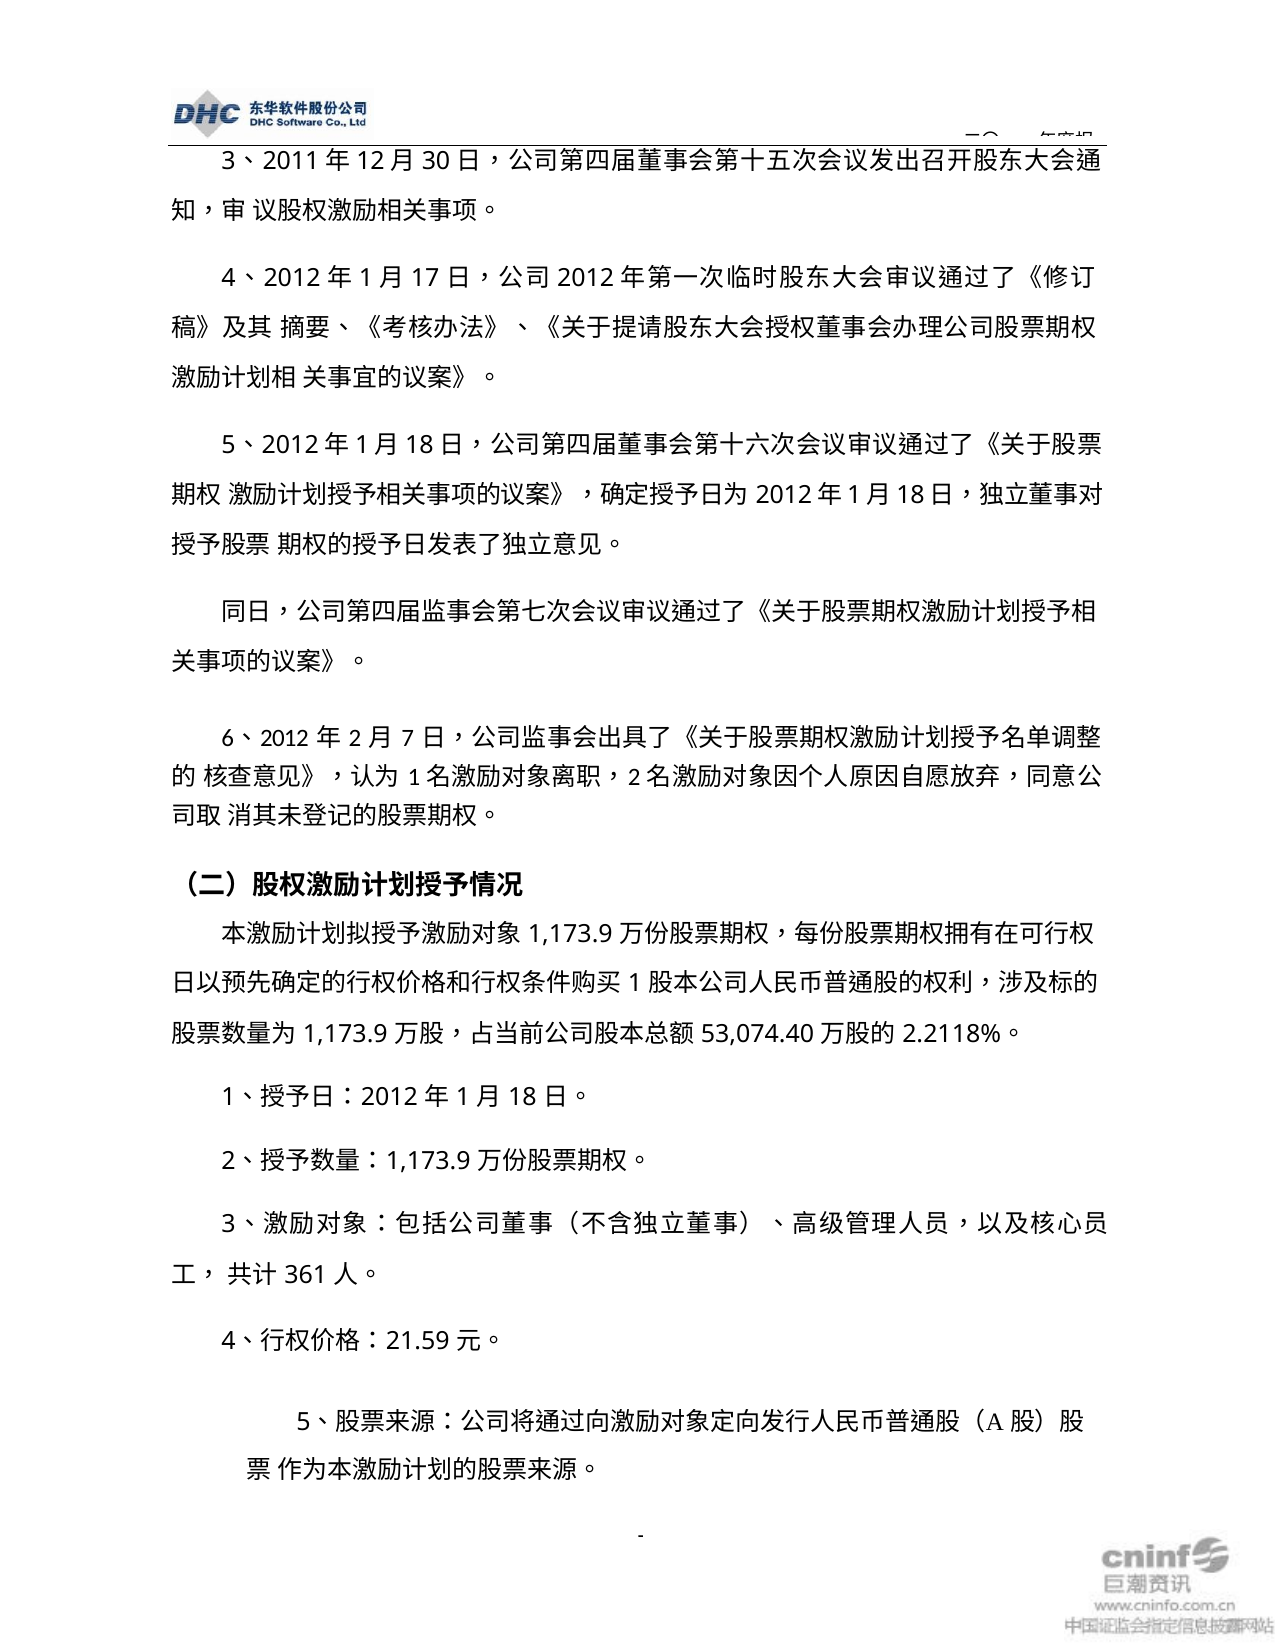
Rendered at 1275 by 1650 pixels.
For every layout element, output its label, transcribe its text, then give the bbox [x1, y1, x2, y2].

text 股票数量为 1,173.9 万股，占当前公司股本总额 53,074.40 万股的 2.2118%。 [171, 1015, 1098, 1049]
text 3、激励对象：包括公司董事（不含独立董事）、高级管理人员，以及核心员工， 共计 361 人。 [171, 1206, 1109, 1290]
text 6、2012 年 2 月 7 日，公司监事会出具了《关于股票期权激励计划授予名单调整的 核查意见》，认为 1 名激励对象离职，2 名激励对象因个人原因自愿放弃，同意公司取 消其未登记的股票期权。 [171, 719, 1104, 832]
text 5、股票来源：公司将通过向激励对象定向发行人民币普通股（A 股）股票 作为本激励计划的股票来源。 [246, 1404, 1106, 1486]
text 同日，公司第四届监事会第七次会议审议通过了《关于股票期权激励计划授予相 关事项的议案》。 [171, 593, 1097, 678]
text 2、授予数量：1,173.9 万份股票期权。 [221, 1142, 1098, 1177]
picture [1064, 1529, 1275, 1650]
text 1、授予日：2012 年 1 月 18 日。 [221, 1079, 1098, 1113]
text 4、行权价格：21.59 元。 [221, 1323, 1098, 1357]
text 5、2012年1月18日，公司第四届董事会第十六次会议审议通过了《关于股票期权 激励计划授予相关事项的议案》，确定授予日为2012年1月18日，独立董事对授予股票 期权的授予日发表了独立意见。 [171, 426, 1104, 561]
subtitle （二）股权激励计划授予情况 [171, 865, 1098, 902]
text 本激励计划拟授予激励对象 1,173.9 万份股票期权，每份股票期权拥有在可行权 [221, 915, 1113, 949]
text 4、2012年1月17日，公司2012年第一次临时股东大会审议通过了《修订稿》及其 摘要、《考核办法》、《关于提请股东大会授权董事会办理公司股票期权激励计划相 关事宜的议案》。 [171, 259, 1097, 394]
text 3、2011年12月30日，公司第四届董事会第十五次会议发出召开股东大会通知，审 议股权激励相关事项。 [171, 143, 1104, 227]
text 日以预先确定的行权价格和行权条件购买 1 股本公司人民币普通股的权利，涉及标的 [171, 965, 1113, 999]
picture [171, 88, 374, 140]
